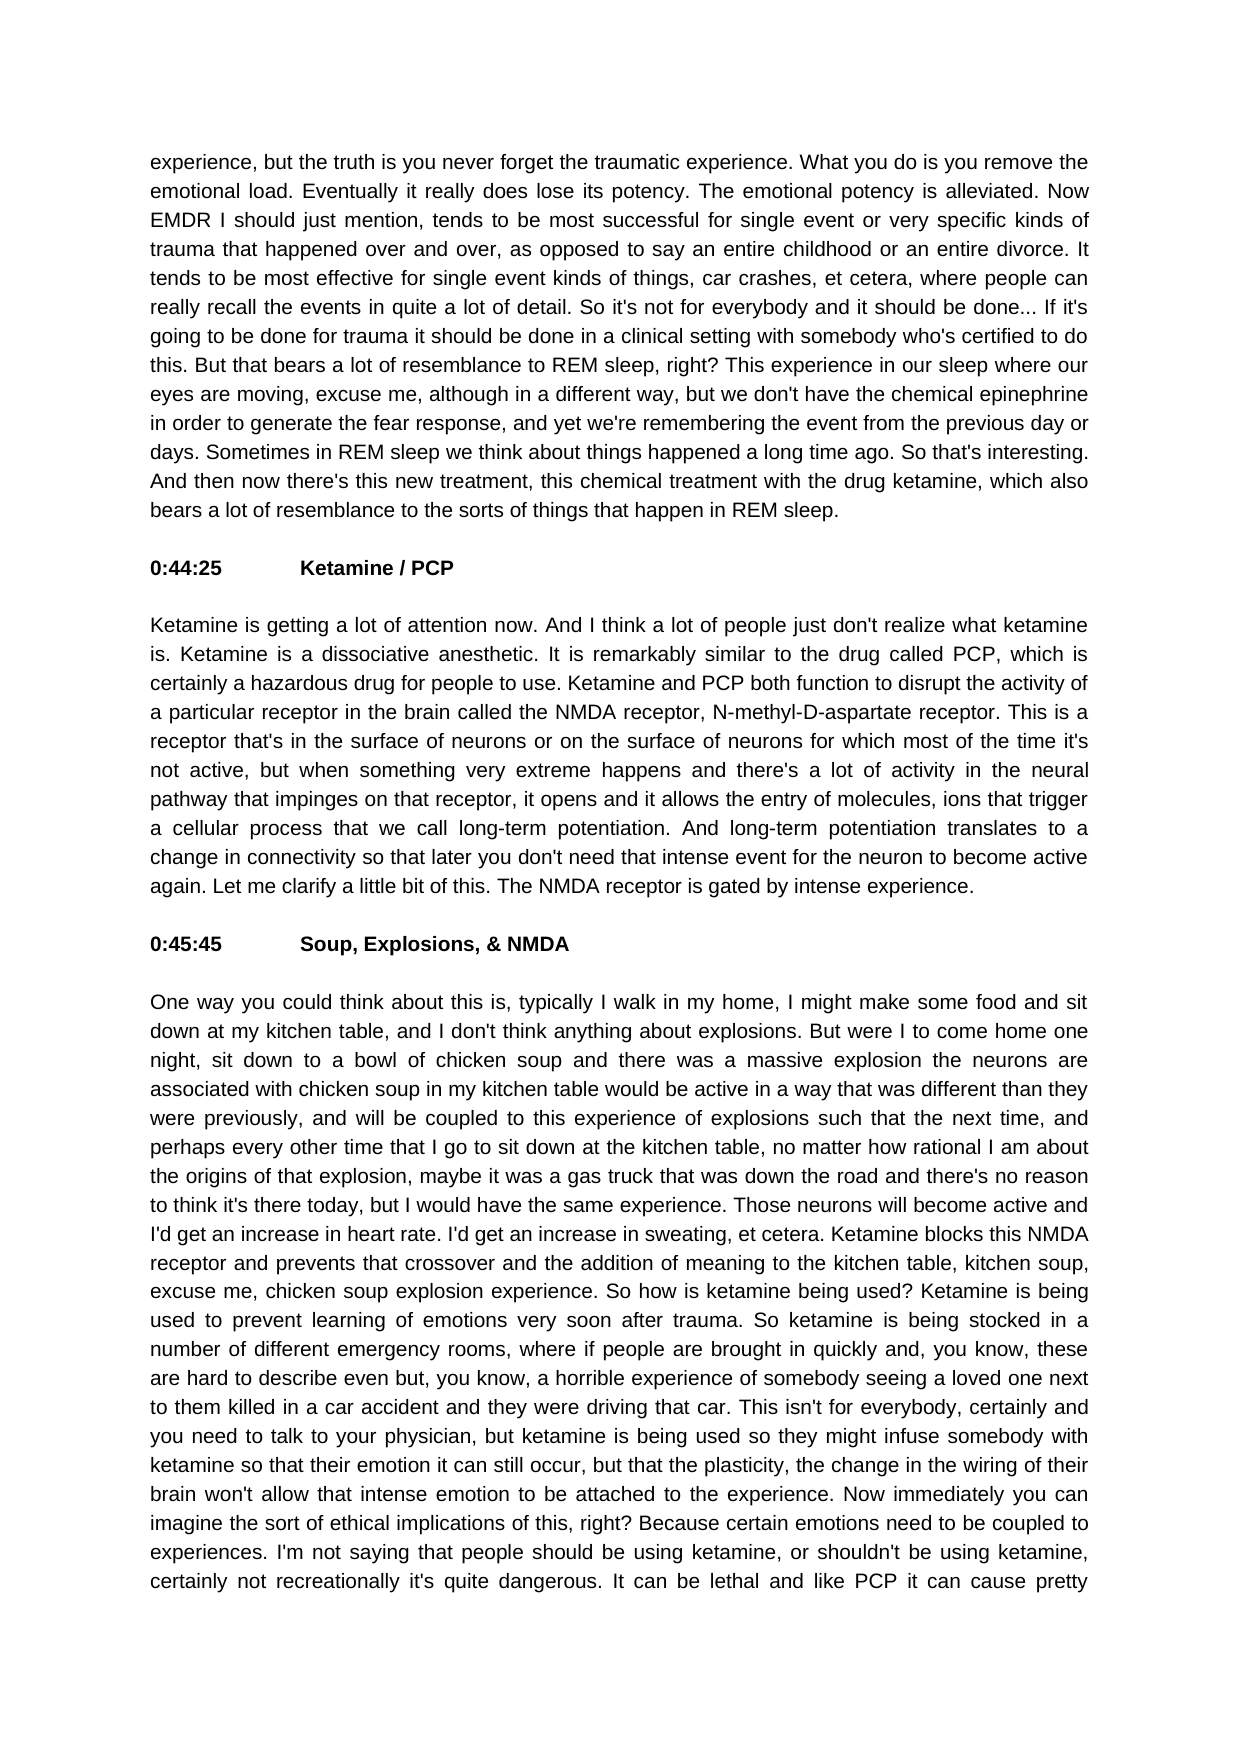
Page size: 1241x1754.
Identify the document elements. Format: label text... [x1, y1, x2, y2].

text 0:44:25 Ketamine / PCP [150, 555, 1090, 579]
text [150, 990, 1090, 1593]
text Ketamine is getting a lot of attention now. And I think a lot of people just don't realize what ketamine is. Ketamine is a dissociative anesthetic. It is remarkably similar to the drug called PCP, which is certainly a hazardous drug for people to use. Ketamine and PCP both function to disrupt the activity of a particular receptor in the brain called the NMDA receptor, N-methyl-D-aspartate receptor. This is a receptor that's in the surface of neurons or on the surface of neurons for which most of the time it's not active, but when something very extreme happens and there's a lot of activity in the neural pathway that impinges on that receptor, it opens and it allows the entry of molecules, ions that trigger a cellular process that we call long-term potentiation. And long-term potentiation translates to a change in connectivity so that later you don't need that intense event for the neuron to become active again. Let me clarify a little bit of this. The NMDA receptor is gated by intense experience. [150, 613, 1090, 898]
text 0:45:45 Soup, Explosions, & NMDA [150, 932, 1090, 956]
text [150, 150, 1090, 521]
